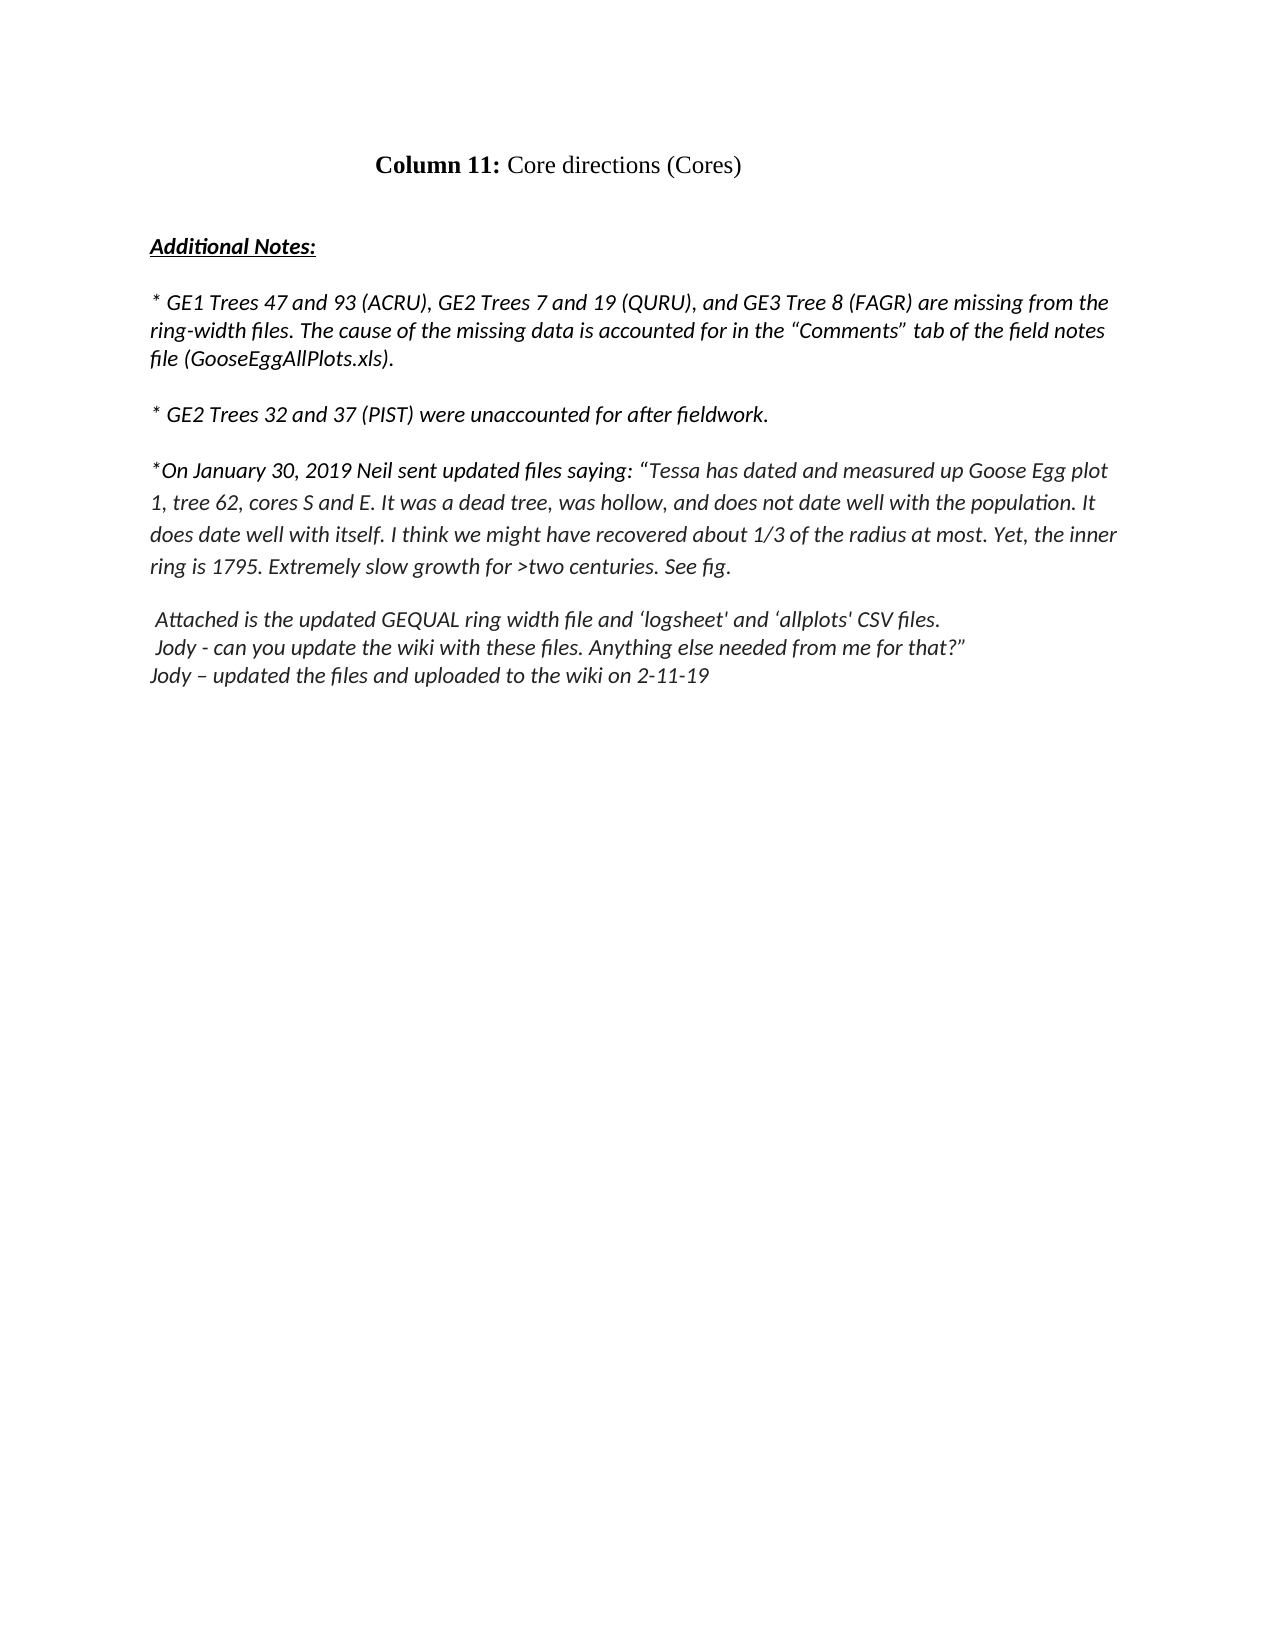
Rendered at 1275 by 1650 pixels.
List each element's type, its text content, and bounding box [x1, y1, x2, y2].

text Column 11: Core directions (Cores) [375, 150, 1125, 179]
text Additional Notes: [150, 232, 1125, 260]
text *On January 30, 2019 Neil sent updated files saying: “Tessa has dated and measured up Goose Egg plot 1, tree 62, cores S and E. It was a dead tree, was hollow, and does not date well with the population. It does date well with itself. I think we might have recovered about 1/3 of the radius at most. Yet, the inner ring is 1795. Extremely slow growth for >two centuries. See fig. [150, 456, 1125, 581]
text Jody – updated the files and uploaded to the wiki on 2-11-19 [150, 662, 1125, 689]
text Attached is the updated GEQUAL ring width file and ‘logsheet' and ‘allplots' CSV files. [150, 606, 1125, 633]
text * GE1 Trees 47 and 93 (ACRU), GE2 Trees 7 and 19 (QURU), and GE3 Tree 8 (FAGR) are missing from the ring-width files. The cause of the missing data is accounted for in the “Comments” tab of the field notes file (GooseEggAllPlots.xls). [150, 288, 1125, 372]
text Jody - can you update the wiki with these files. Anything else needed from me for that?” [150, 633, 1125, 662]
text * GE2 Trees 32 and 37 (PIST) were unaccounted for after fieldwork. [150, 400, 1125, 428]
